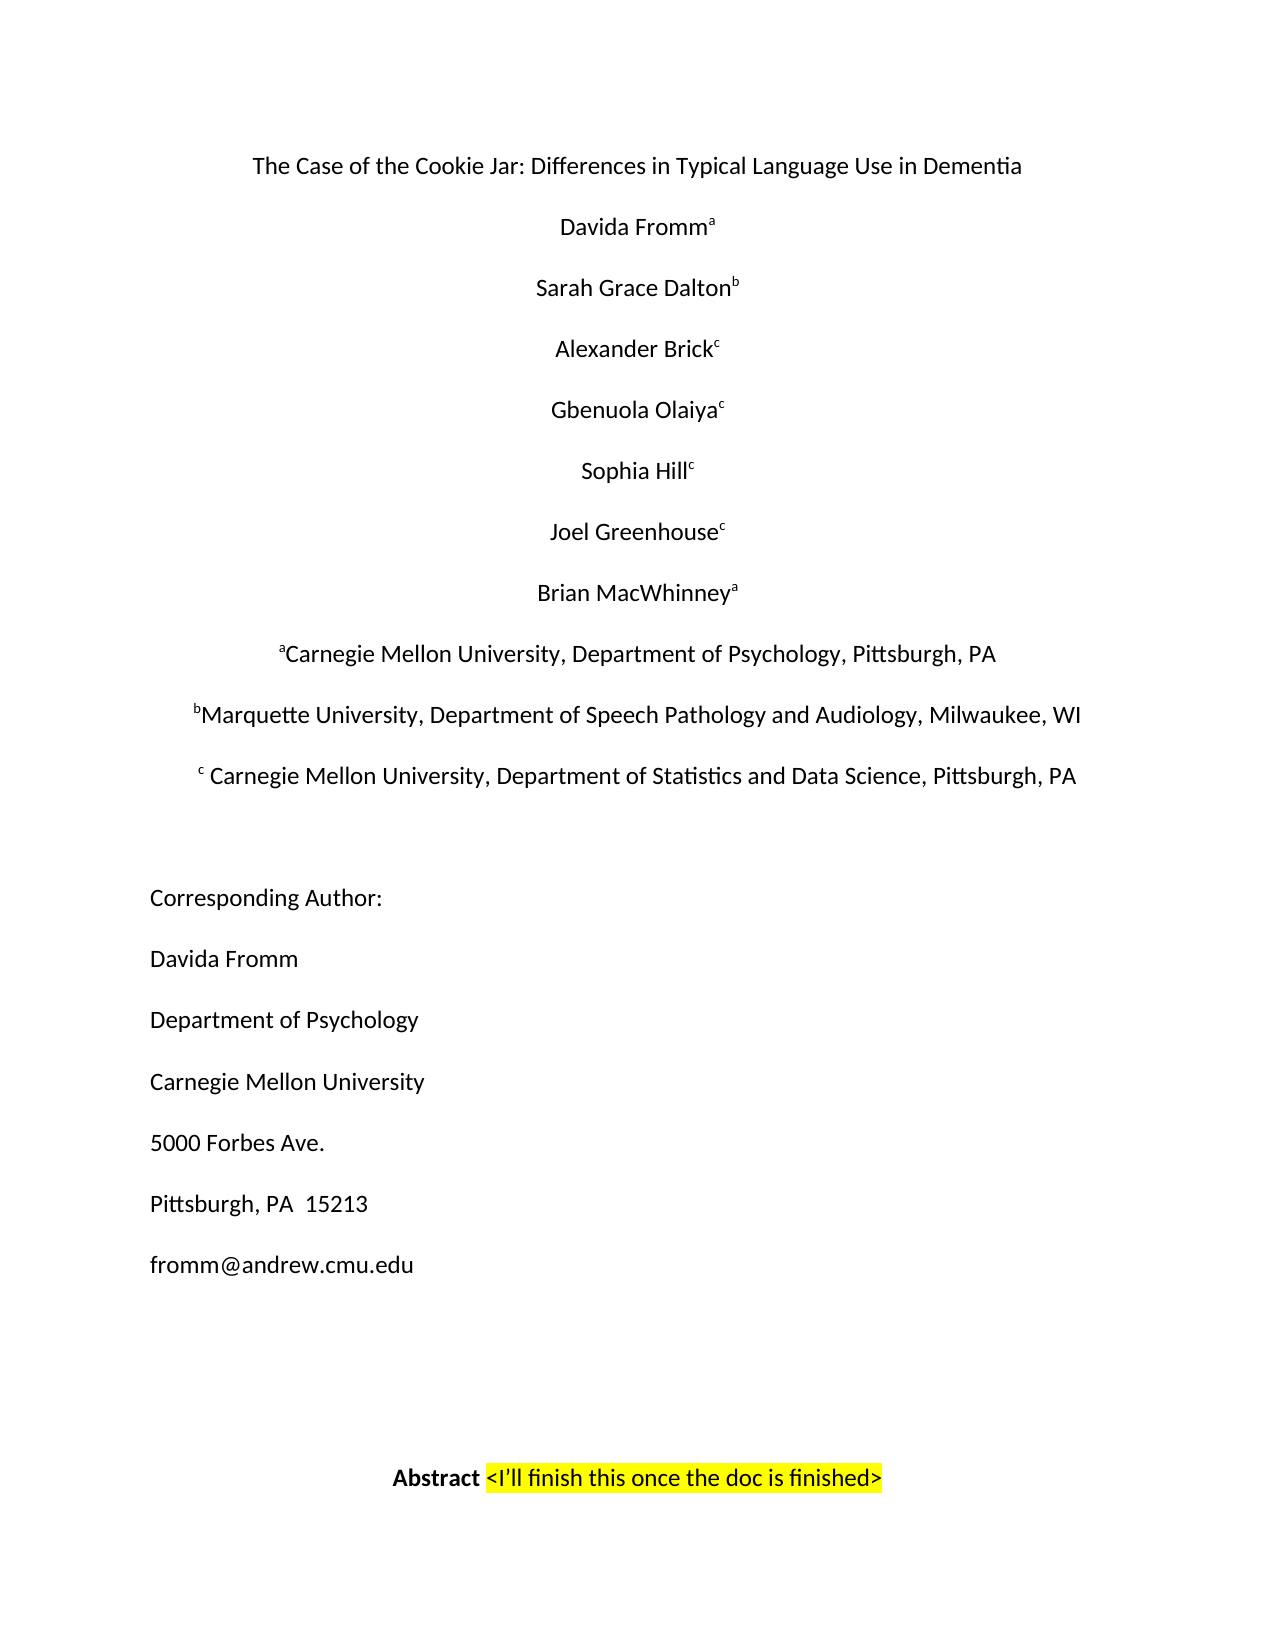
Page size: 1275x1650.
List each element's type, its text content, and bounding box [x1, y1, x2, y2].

text c Carnegie Mellon University, Department of Statistics and Data Science, Pittsburgh, PA [150, 760, 1125, 791]
text The Case of the Cookie Jar: Differences in Typical Language Use in Dementia [150, 150, 1125, 181]
text Abstract <I’ll finish this once the doc is finished> [150, 1462, 1125, 1493]
text Sarah Grace Daltonb [150, 272, 1125, 303]
text Carnegie Mellon University [150, 1066, 1125, 1096]
text Davida Fromma [150, 211, 1125, 242]
text Gbenuola Olaiyac [150, 394, 1125, 425]
text fromm@andrew.cmu.edu [150, 1249, 1125, 1279]
text Joel Greenhousec [150, 516, 1125, 547]
text bMarquette University, Department of Speech Pathology and Audiology, Milwaukee, WI [150, 699, 1125, 730]
text Brian MacWhinneya [150, 577, 1125, 608]
text Department of Psychology [150, 1004, 1125, 1035]
text Pittsburgh, PA 15213 [150, 1188, 1125, 1218]
text 5000 Forbes Ave. [150, 1127, 1125, 1157]
text Davida Fromm [150, 943, 1125, 974]
text Corresponding Author: [150, 882, 1125, 913]
text Alexander Brickc [150, 333, 1125, 364]
text Sophia Hillc [150, 455, 1125, 486]
text aCarnegie Mellon University, Department of Psychology, Pittsburgh, PA [150, 638, 1125, 669]
